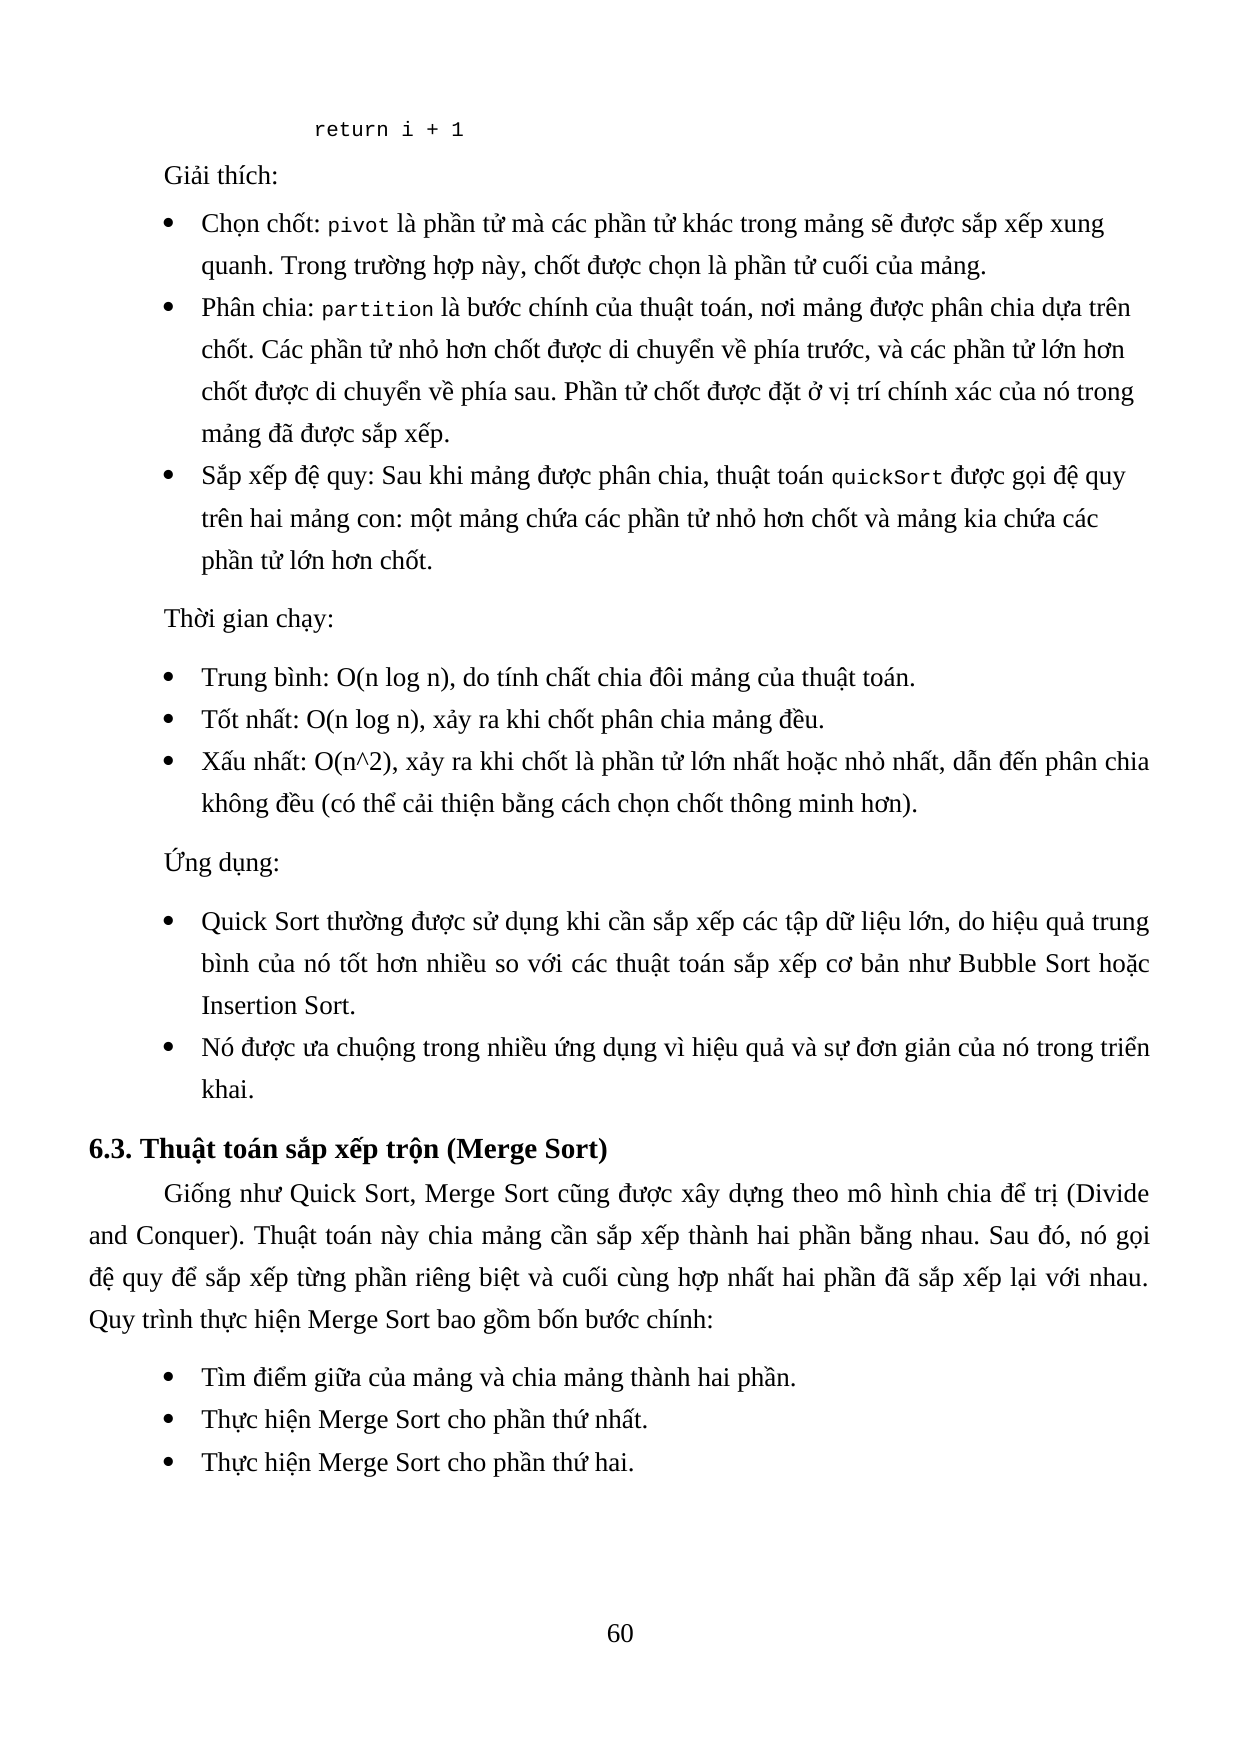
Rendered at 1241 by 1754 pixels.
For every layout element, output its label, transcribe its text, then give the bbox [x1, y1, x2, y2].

list Quick Sort thường được sử dụng khi cần sắp xếp các tập dữ liệu lớn, do hiệu quả trung bình của nó tốt hơn nhiều so với các thuật toán sắp xếp cơ bản như Bubble Sort hoặc Insertion Sort. [163, 905, 1152, 1020]
list Nó được ưa chuộng trong nhiều ứng dụng vì hiệu quả và sự đơn giản của nó trong triển khai. [163, 1031, 1152, 1104]
list Tìm điểm giữa của mảng và chia mảng thành hai phần. [163, 1361, 1152, 1393]
text Thời gian chạy: [88, 602, 1152, 633]
text Giải thích: [88, 159, 1152, 190]
list Thực hiện Merge Sort cho phần thứ hai. [163, 1446, 1152, 1477]
list Thực hiện Merge Sort cho phần thứ nhất. [163, 1403, 1152, 1435]
list Sắp xếp đệ quy: Sau khi mảng được phân chia, thuật toán quickSort được gọi đệ quy trên hai mảng con: một mảng chứa các phần tử nhỏ hơn chốt và mảng kia chứa các phần tử lớn hơn chốt. [163, 459, 1152, 575]
list Phân chia: partition là bước chính của thuật toán, nơi mảng được phân chia dựa trên chốt. Các phần tử nhỏ hơn chốt được di chuyển về phía trước, và các phần tử lớn hơn chốt được di chuyển về phía sau. Phần tử chốt được đặt ở vị trí chính xác của nó trong mảng đã được sắp xếp. [163, 291, 1152, 448]
list Trung bình: O(n log n), do tính chất chia đôi mảng của thuật toán. [163, 661, 1152, 692]
subtitle 6.3. Thuật toán sắp xếp trộn (Merge Sort) [88, 1132, 1152, 1165]
text Giống như Quick Sort, Merge Sort cũng được xây dựng theo mô hình chia để trị (Divide and Conquer). Thuật toán này chia mảng cần sắp xếp thành hai phần bằng nhau. Sau đó, nó gọi đệ quy để sắp xếp từng phần riêng biệt và cuối cùng hợp nhất hai phần đã sắp xếp lại với nhau. Quy trình thực hiện Merge Sort bao gồm bốn bước chính: [88, 1177, 1152, 1334]
text Ứng dụng: [88, 846, 1152, 877]
list Tốt nhất: O(n log n), xảy ra khi chốt phân chia mảng đều. [163, 703, 1152, 734]
text return i + 1 [313, 118, 1152, 142]
list Xấu nhất: O(n^2), xảy ra khi chốt là phần tử lớn nhất hoặc nhỏ nhất, dẫn đến phân chia không đều (có thể cải thiện bằng cách chọn chốt thông minh hơn). [163, 745, 1152, 819]
list Chọn chốt: pivot là phần tử mà các phần tử khác trong mảng sẽ được sắp xếp xung quanh. Trong trường hợp này, chốt được chọn là phần tử cuối của mảng. [163, 207, 1152, 280]
